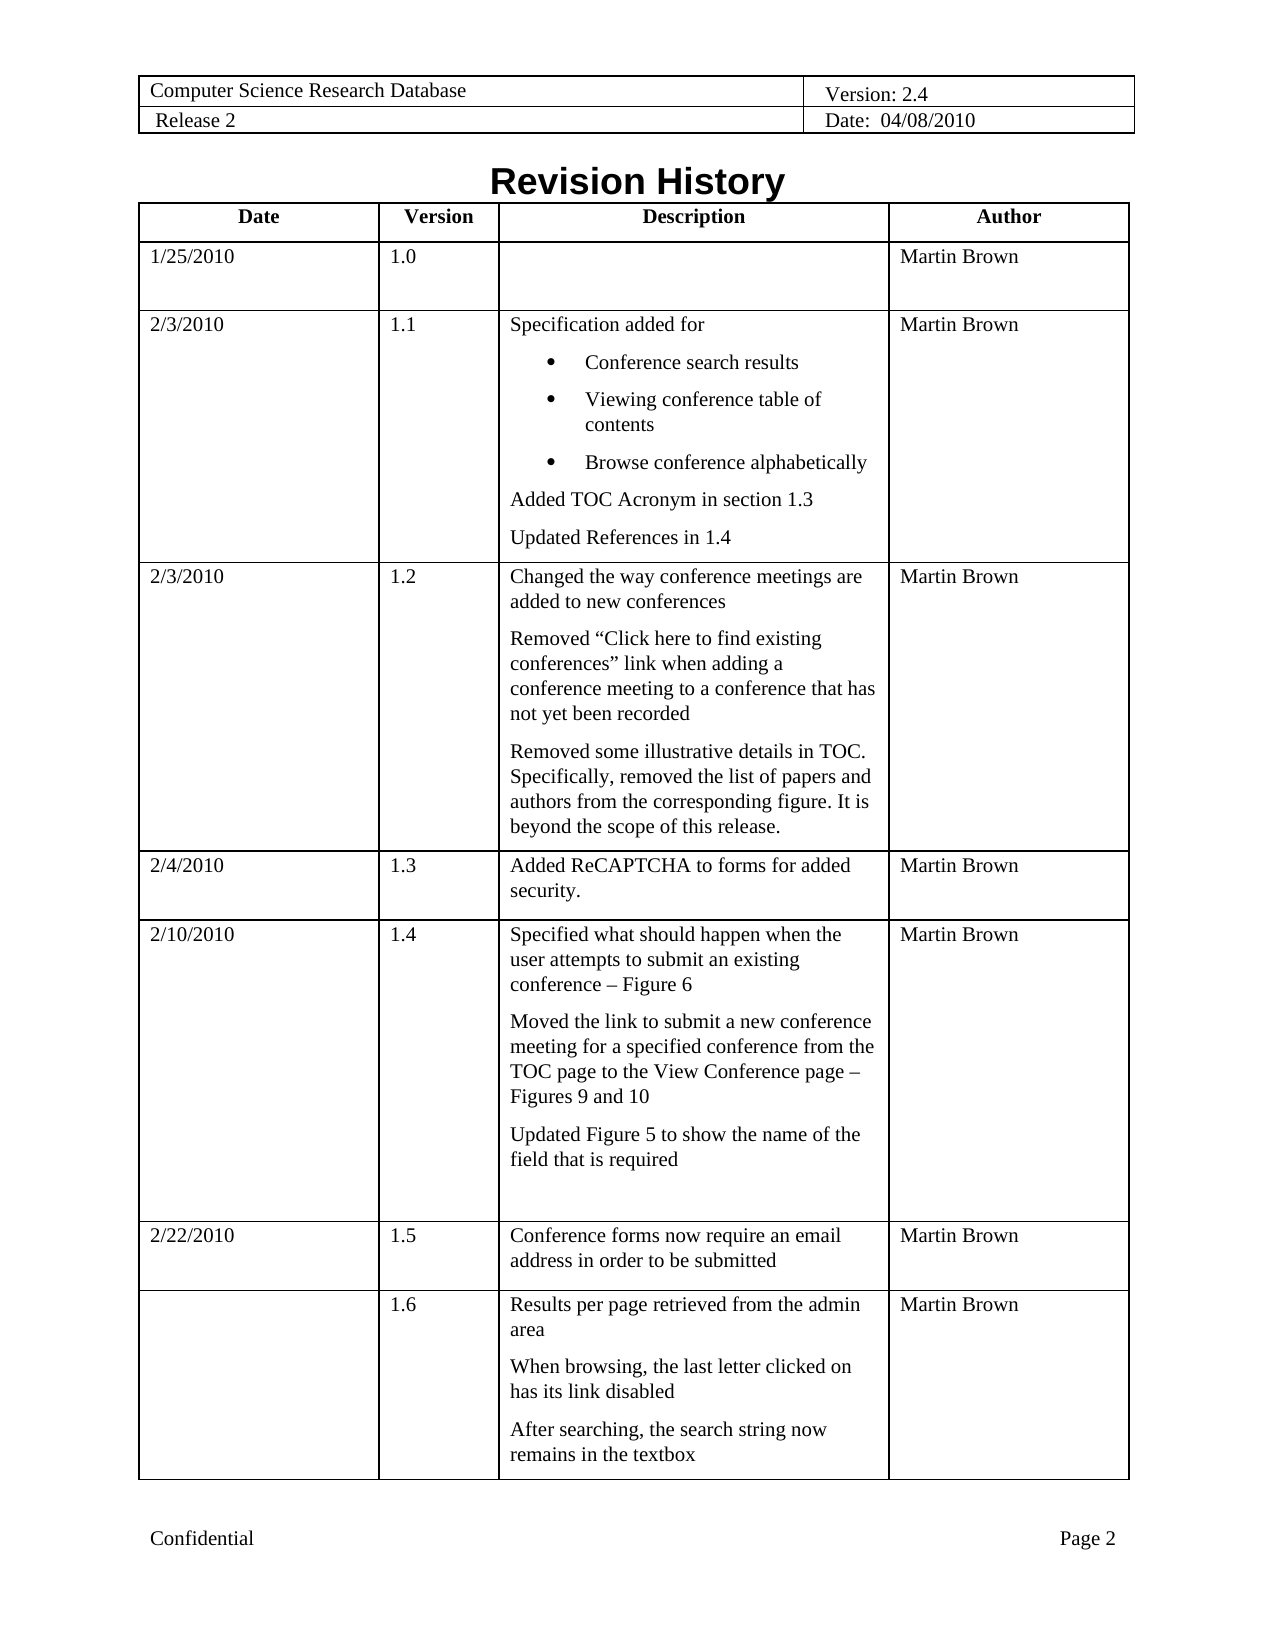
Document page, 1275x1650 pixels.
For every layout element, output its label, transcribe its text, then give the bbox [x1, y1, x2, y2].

table_cell Martin Brown [890, 852, 1128, 919]
table_header Author [890, 204, 1128, 241]
table_cell 2/10/2010 [140, 921, 378, 1221]
table_cell Results per page retrieved from the admin area When browsing, the last letter clicked on has its link disabled After searching, the search string now remains in the textbox [500, 1291, 888, 1478]
table_cell Specified what should happen when the user attempts to submit an existing conference – Figure 6 Moved the link to submit a new conference meeting for a specified conference from the TOC page to the View Conference page – Figures 9 and 10 Updated Figure 5 to show the name of the field that is required [500, 921, 888, 1221]
table_cell 1.0 [380, 243, 498, 310]
table_cell 2/4/2010 [140, 852, 378, 919]
table_cell Martin Brown [890, 921, 1128, 1221]
table_cell 1.2 [380, 563, 498, 850]
table_cell Conference forms now require an email address in order to be submitted [500, 1222, 888, 1289]
table_header Version [380, 204, 498, 241]
table_cell Changed the way conference meetings are added to new conferences Removed “Click here to find existing conferences” link when adding a conference meeting to a conference that has not yet been recorded Removed some illustrative details in TOC. Specifically, removed the list of papers and authors from the corresponding figure. It is beyond the scope of this release. [500, 563, 888, 850]
table_cell 2/3/2010 [140, 563, 378, 850]
table_cell Martin Brown [890, 1222, 1128, 1289]
table_cell Martin Brown [890, 243, 1128, 310]
table_cell 2/3/2010 [140, 311, 378, 561]
title Revision History [150, 159, 1125, 202]
table_cell 1.5 [380, 1222, 498, 1289]
table_cell 1.1 [380, 311, 498, 561]
table_cell 1.3 [380, 852, 498, 919]
table_cell Martin Brown [890, 563, 1128, 850]
table_cell [500, 243, 888, 310]
table_cell Specification added for Conference search results Viewing conference table of contents Browse conference alphabetically Added TOC Acronym in section 1.3 Updated References in 1.4 [500, 311, 888, 561]
table_cell 1.4 [380, 921, 498, 1221]
table_cell Added ReCAPTCHA to forms for added security. [500, 852, 888, 919]
table_cell 1.6 [380, 1291, 498, 1478]
table_header Date [140, 204, 378, 241]
table_cell 2/22/2010 [140, 1222, 378, 1289]
table_cell [140, 1291, 378, 1478]
table_cell 1/25/2010 [140, 243, 378, 310]
table_cell Martin Brown [890, 1291, 1128, 1478]
table_cell Martin Brown [890, 311, 1128, 561]
table_header Description [500, 204, 888, 241]
